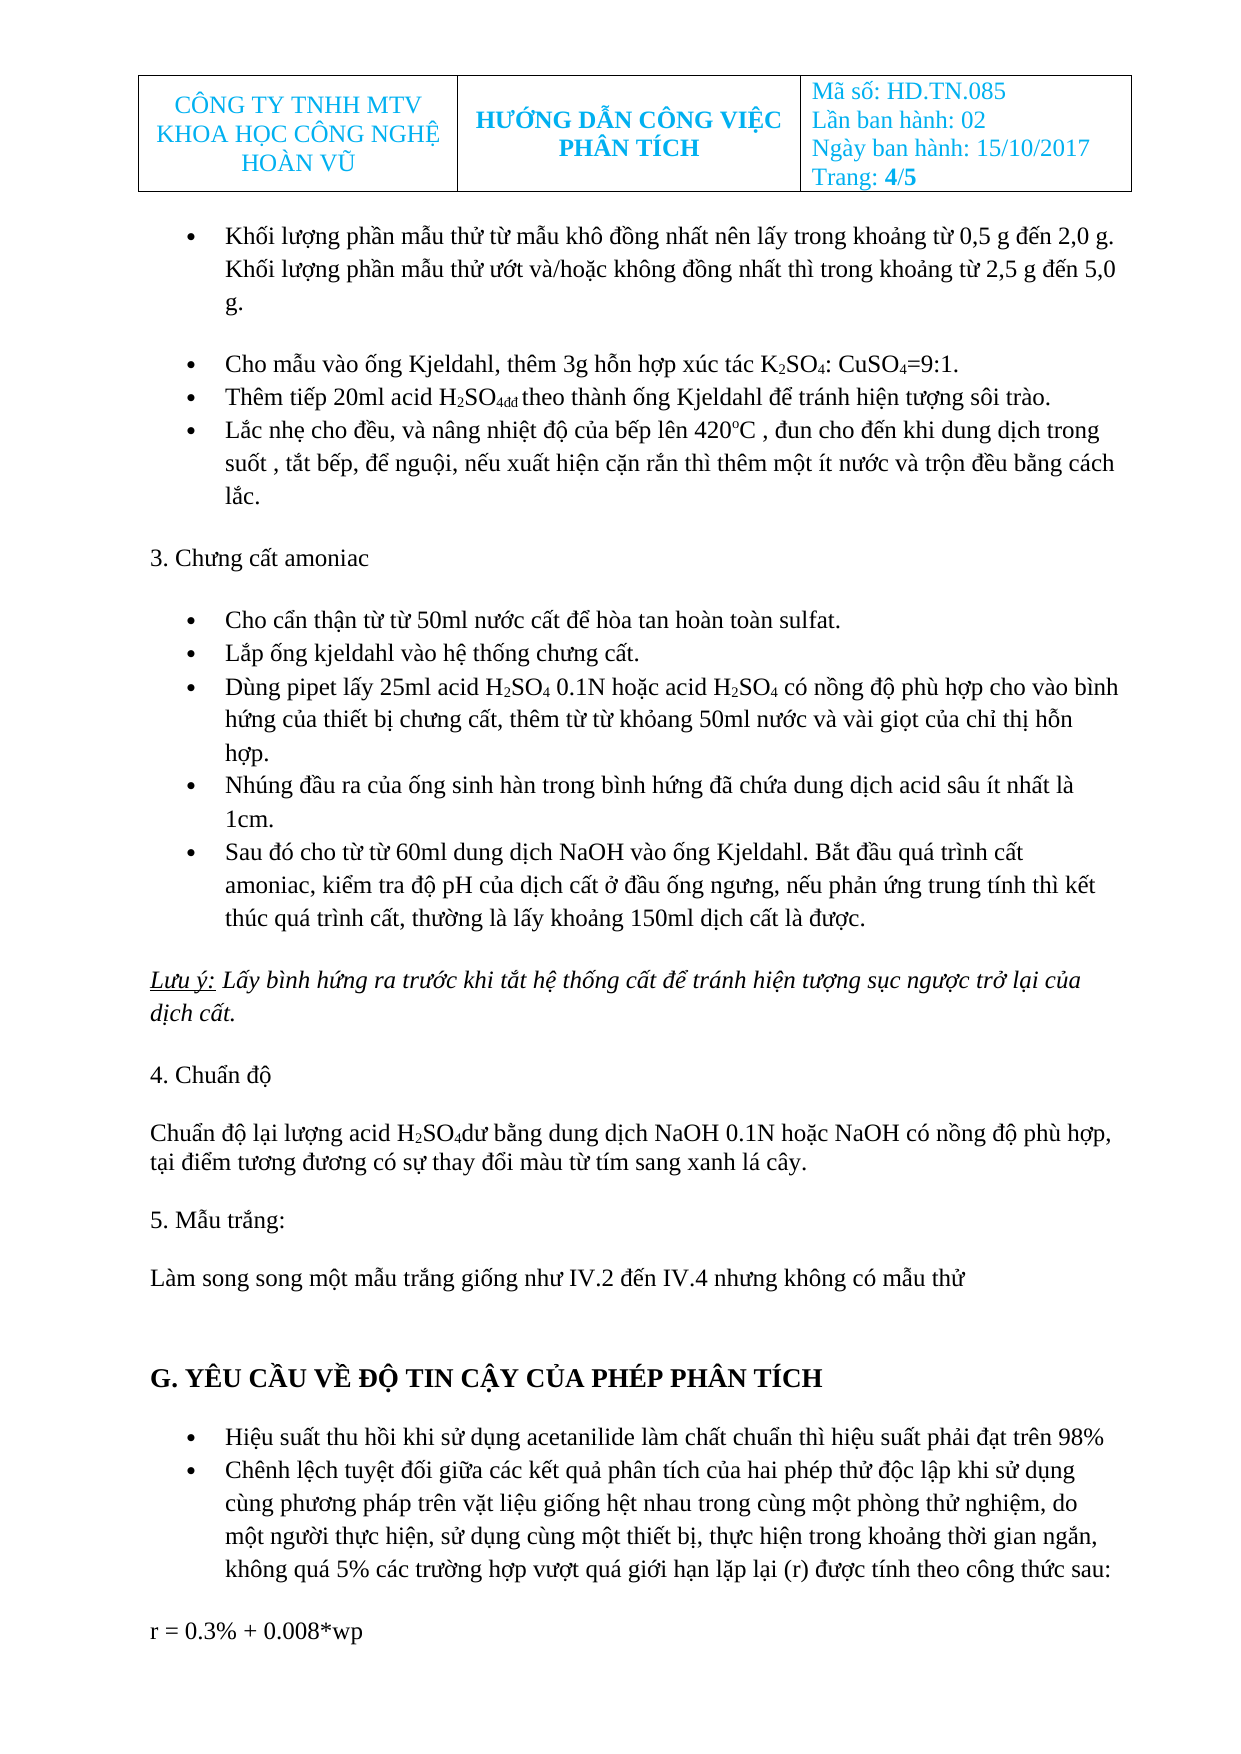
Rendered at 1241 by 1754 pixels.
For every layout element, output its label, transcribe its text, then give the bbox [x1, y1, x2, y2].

list Cho mẫu vào ống Kjeldahl, thêm 3g hỗn hợp xúc tác K2SO4: CuSO4=9:1. [187, 349, 1120, 378]
list Sau đó cho từ từ 60ml dung dịch NaOH vào ống Kjeldahl. Bắt đầu quá trình cất amoniac, kiểm tra độ pH của dịch cất ở đầu ống ngưng, nếu phản ứng trung tính thì kết thúc quá trình cất, thường là lấy khoảng 150ml dịch cất là được. [187, 837, 1120, 931]
list Dùng pipet lấy 25ml acid H2SO4 0.1N hoặc acid H2SO4 có nồng độ phù hợp cho vào bình hứng của thiết bị chưng cất, thêm từ từ khỏang 50ml nước và vài giọt của chỉ thị hỗn hợp. [187, 672, 1120, 766]
text 5. Mẫu trắng: [150, 1205, 1120, 1233]
list Chênh lệch tuyệt đối giữa các kết quả phân tích của hai phép thử độc lập khi sử dụng cùng phương pháp trên vặt liệu giống hệt nhau trong cùng một phòng thử nghiệm, do một người thực hiện, sử dụng cùng một thiết bị, thực hiện trong khoảng thời gian ngắn, không quá 5% các trường hợp vượt quá giới hạn lặp lại (r) được tính theo công thức sau: [187, 1455, 1120, 1583]
text Chuẩn độ lại lượng acid H2SO4dư bằng dung dịch NaOH 0.1N hoặc NaOH có nồng độ phù hợp, tại điểm tương đương có sự thay đổi màu từ tím sang xanh lá cây. [150, 1118, 1120, 1176]
text G. YÊU CẦU VỀ ĐỘ TIN CẬY CỦA PHÉP PHÂN TÍCH [150, 1362, 1120, 1393]
list Khối lượng phần mẫu thử từ mẫu khô đồng nhất nên lấy trong khoảng từ 0,5 g đến 2,0 g. Khối lượng phần mẫu thử ướt và/hoặc không đồng nhất thì trong khoảng từ 2,5 g đến 5,0 g. [187, 221, 1120, 316]
list Lắp ống kjeldahl vào hệ thống chưng cất. [187, 638, 1120, 667]
list Thêm tiếp 20ml acid H2SO4đđ theo thành ống Kjeldahl để tránh hiện tượng sôi trào. [187, 382, 1120, 411]
text Lưu ý: Lấy bình hứng ra trước khi tắt hệ thống cất để tránh hiện tượng sục ngược trở lại của dịch cất. [150, 965, 1120, 1027]
text 3. Chưng cất amoniac [150, 543, 1120, 572]
list Lắc nhẹ cho đều, và nâng nhiệt độ của bếp lên 420oC , đun cho đến khi dung dịch trong suốt , tắt bếp, để nguội, nếu xuất hiện cặn rắn thì thêm một ít nước và trộn đều bằng cách lắc. [187, 415, 1120, 510]
text Làm song song một mẫu trắng giống như IV.2 đến IV.4 nhưng không có mẫu thử [150, 1263, 1120, 1291]
list Nhúng đầu ra của ống sinh hàn trong bình hứng đã chứa dung dịch acid sâu ít nhất là 1cm. [187, 771, 1120, 832]
text 4. Chuẩn độ [150, 1060, 1120, 1089]
text r = 0.3% + 0.008*wp [150, 1616, 1120, 1645]
list Cho cẩn thận từ từ 50ml nước cất để hòa tan hoàn toàn sulfat. [187, 606, 1120, 634]
list Hiệu suất thu hồi khi sử dụng acetanilide làm chất chuẩn thì hiệu suất phải đạt trên 98% [187, 1422, 1120, 1451]
